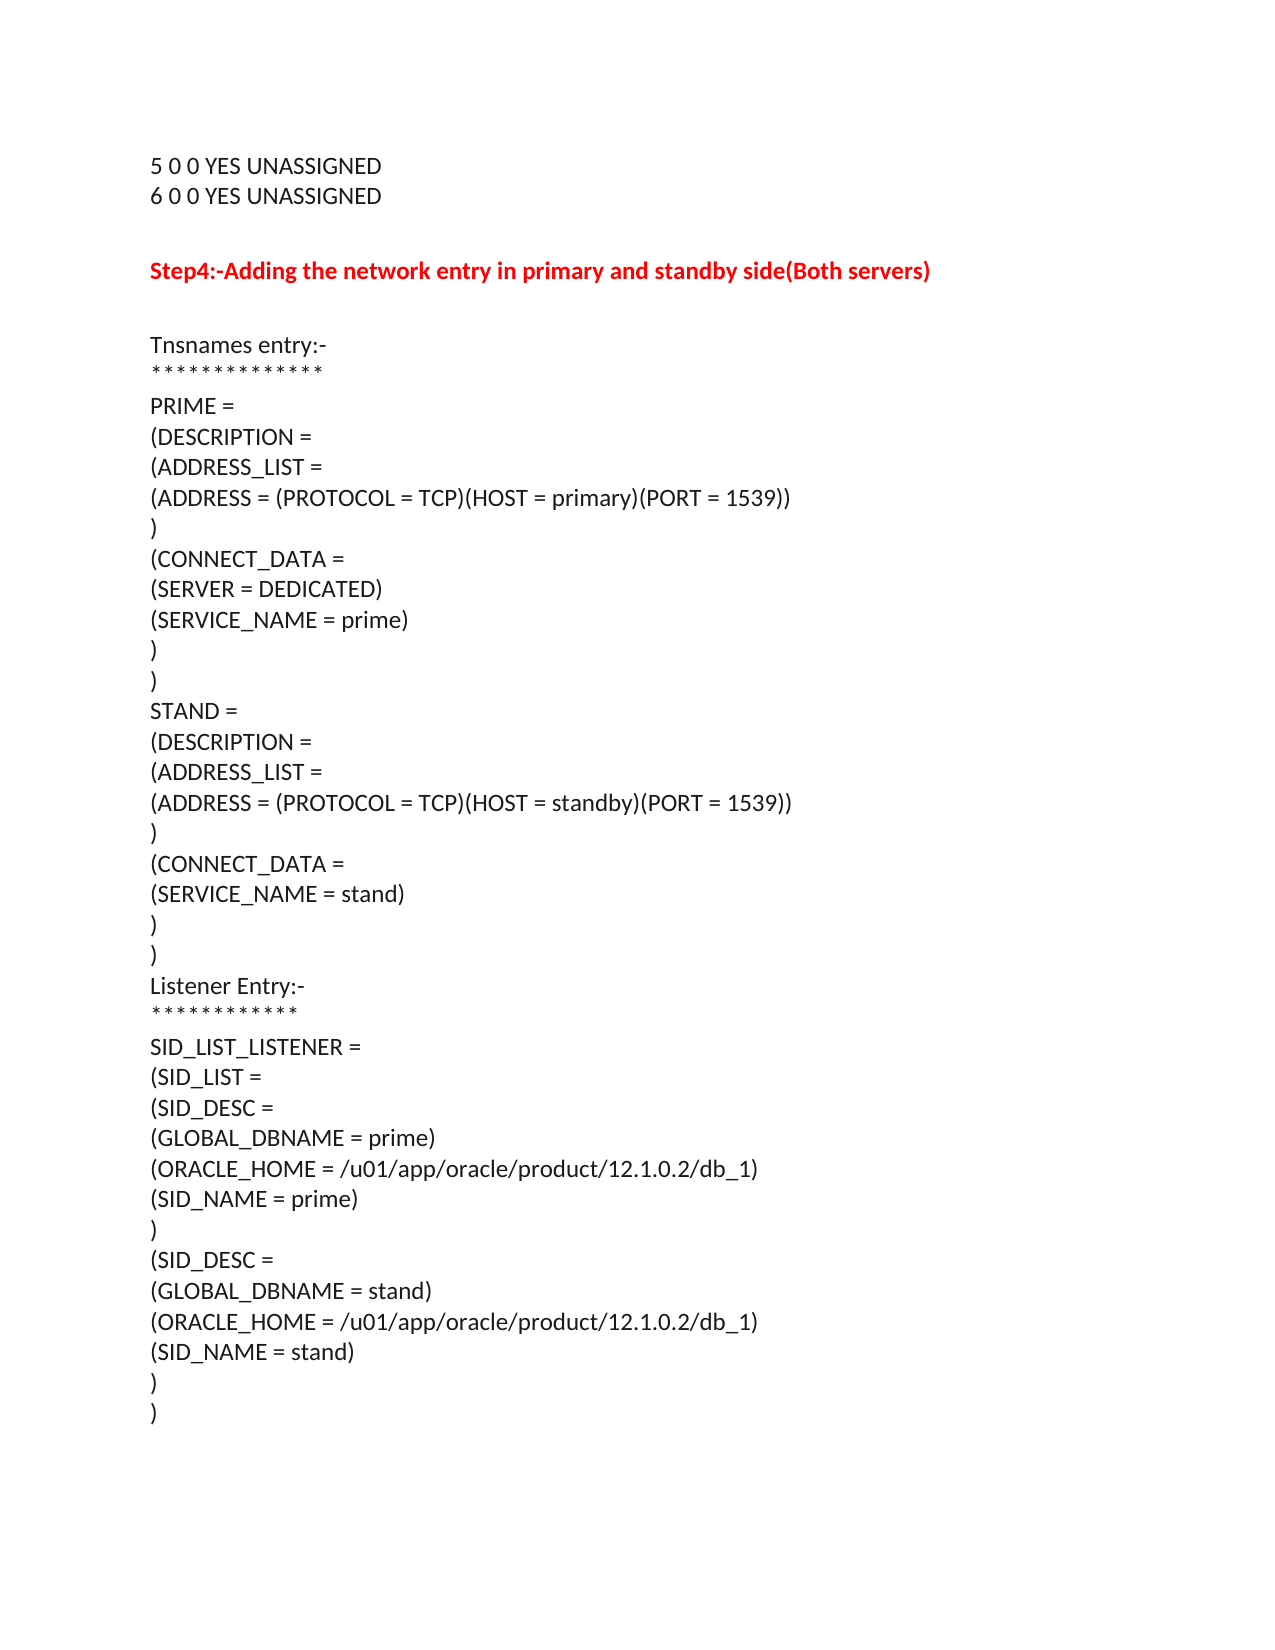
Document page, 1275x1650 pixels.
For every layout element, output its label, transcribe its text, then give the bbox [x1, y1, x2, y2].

text Tnsnames entry:- ************** PRIME = (DESCRIPTION = (ADDRESS_LIST = (ADDRESS = (PROTOCOL = TCP)(HOST = primary)(PORT = 1539)) ) (CONNECT_DATA = (SERVER = DEDICATED) (SERVICE_NAME = prime) ) ) STAND = (DESCRIPTION = (ADDRESS_LIST = (ADDRESS = (PROTOCOL = TCP)(HOST = standby)(PORT = 1539)) ) (CONNECT_DATA = (SERVICE_NAME = stand) ) ) Listener Entry:- ************ SID_LIST_LISTENER = (SID_LIST = (SID_DESC = (GLOBAL_DBNAME = prime) (ORACLE_HOME = /u01/app/oracle/product/12.1.0.2/db_1) (SID_NAME = prime) ) (SID_DESC = (GLOBAL_DBNAME = stand) (ORACLE_HOME = /u01/app/oracle/product/12.1.0.2/db_1) (SID_NAME = stand) ) ) [150, 329, 1125, 1428]
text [150, 150, 1125, 211]
text Step4:-Adding the network entry in primary and standby side(Both servers) [150, 255, 1125, 285]
